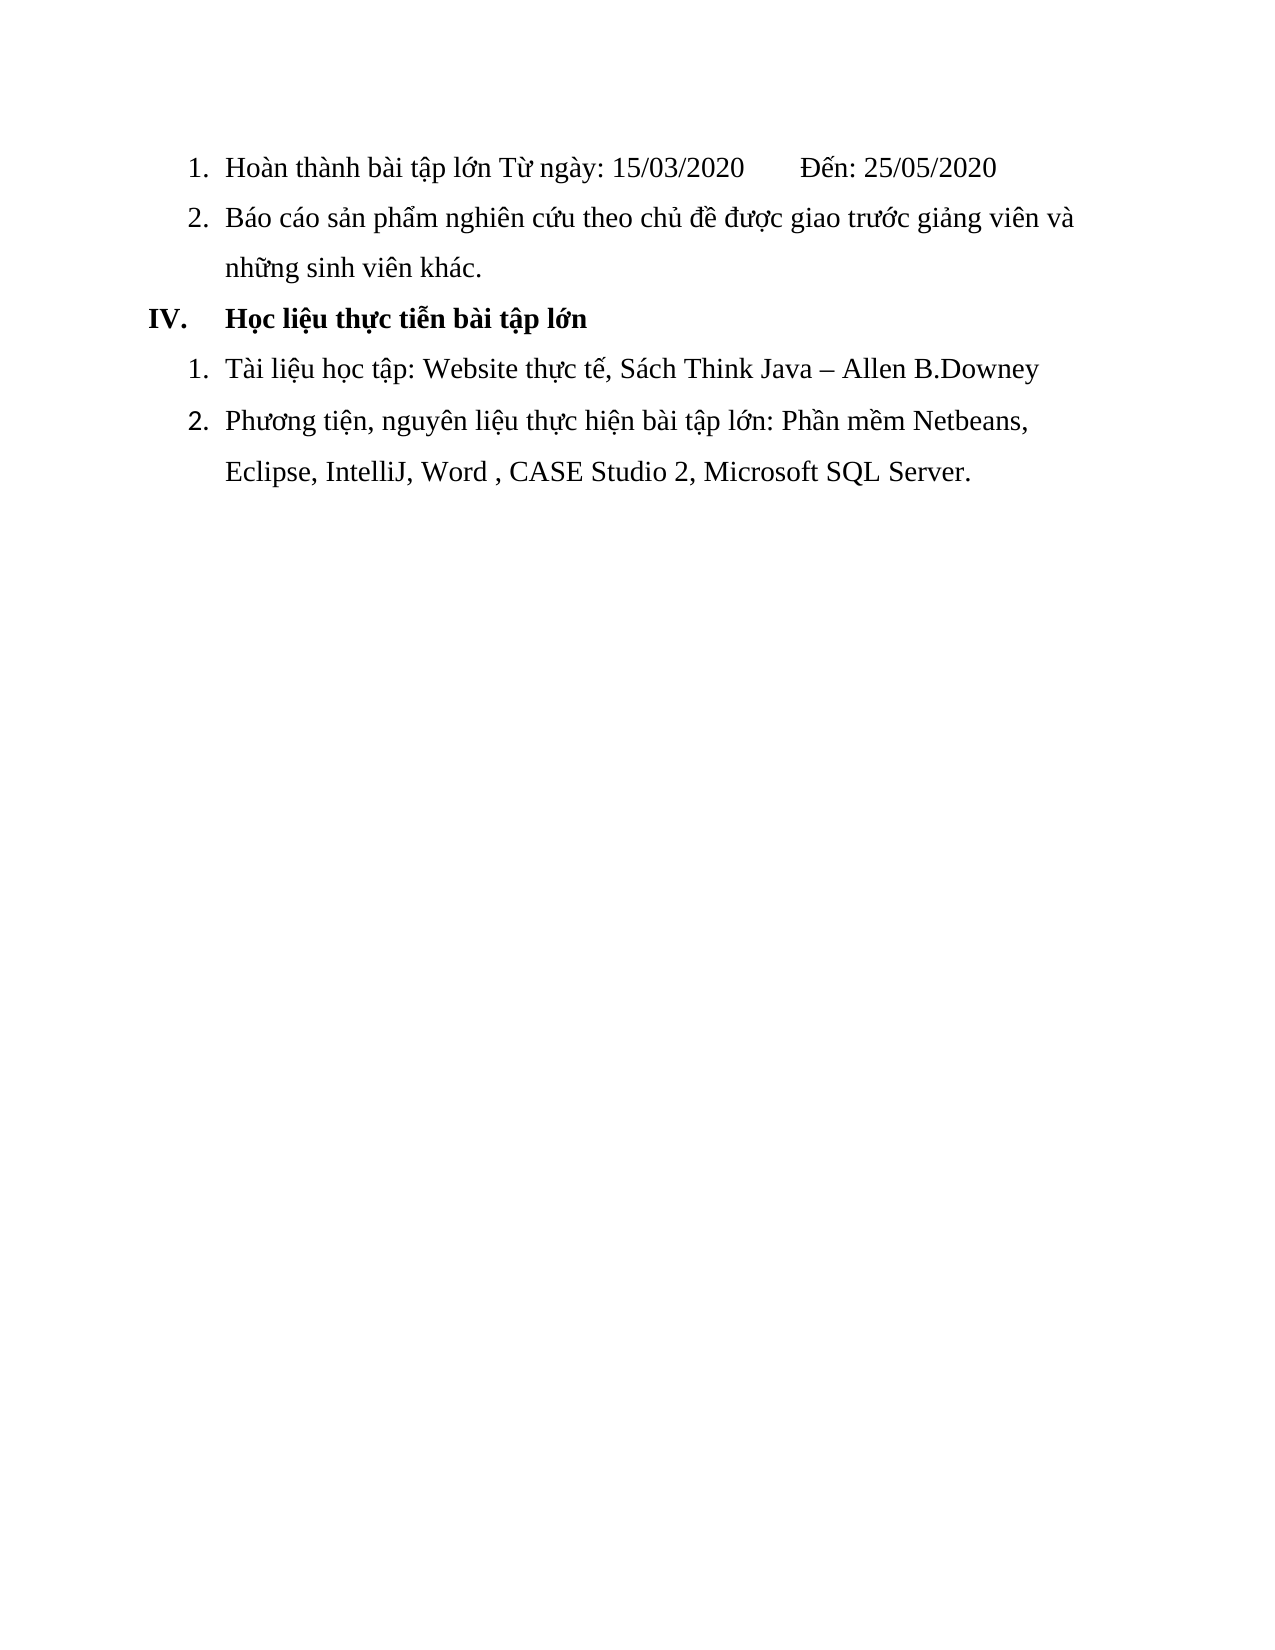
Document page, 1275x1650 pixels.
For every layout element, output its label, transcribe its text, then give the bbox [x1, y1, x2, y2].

list Báo cáo sản phẩm nghiên cứu theo chủ đề được giao trước giảng viên và những sinh viên khác. [187, 200, 1125, 284]
list Phương tiện, nguyên liệu thực hiện bài tập lớn: Phần mềm Netbeans, Eclipse, IntelliJ, Word , CASE Studio 2, Microsoft SQL Server. [187, 402, 1125, 487]
list Hoàn thành bài tập lớn Từ ngày: 15/03/2020 Đến: 25/05/2020 [187, 150, 1125, 183]
list Tài liệu học tập: Website thực tế, Sách Think Java – Allen B.Downey [187, 351, 1125, 385]
list Học liệu thực tiễn bài tập lớn [187, 301, 1125, 334]
